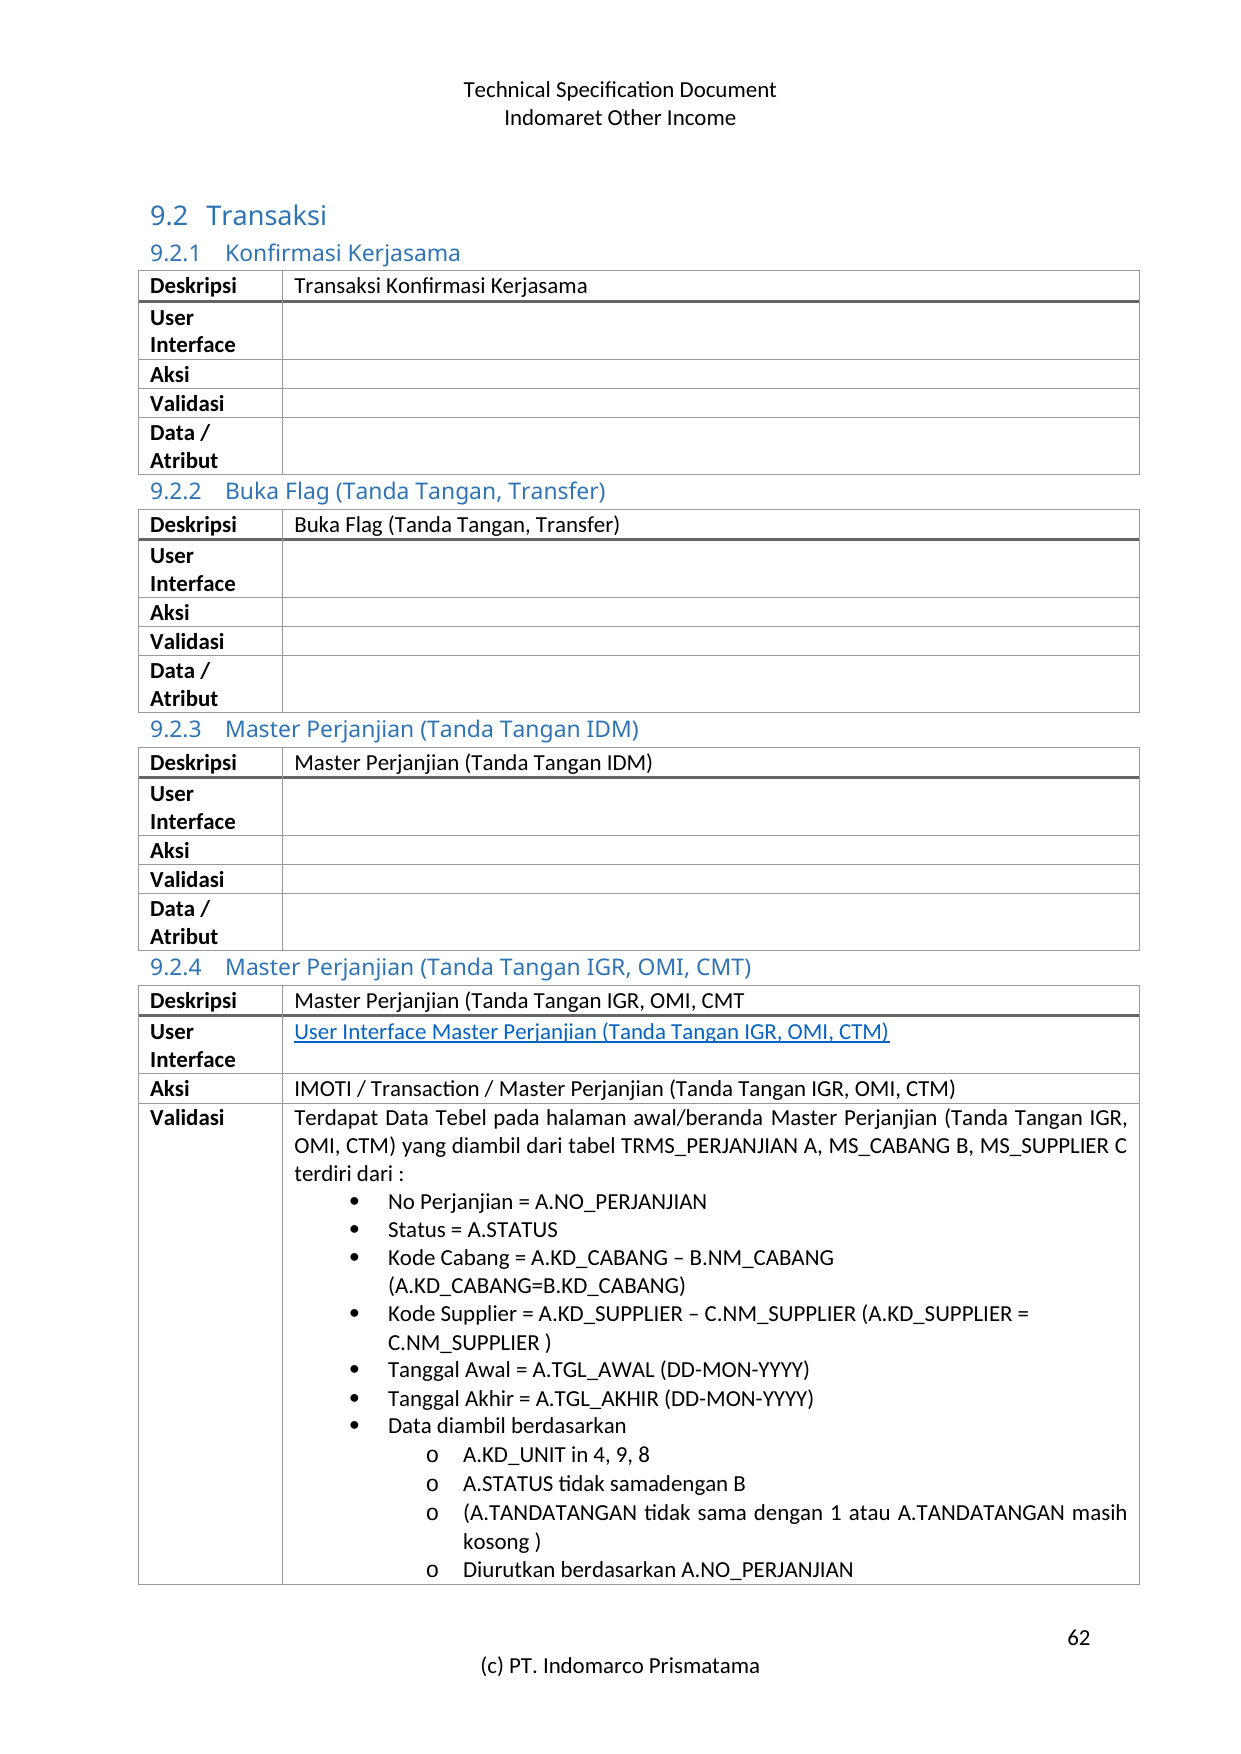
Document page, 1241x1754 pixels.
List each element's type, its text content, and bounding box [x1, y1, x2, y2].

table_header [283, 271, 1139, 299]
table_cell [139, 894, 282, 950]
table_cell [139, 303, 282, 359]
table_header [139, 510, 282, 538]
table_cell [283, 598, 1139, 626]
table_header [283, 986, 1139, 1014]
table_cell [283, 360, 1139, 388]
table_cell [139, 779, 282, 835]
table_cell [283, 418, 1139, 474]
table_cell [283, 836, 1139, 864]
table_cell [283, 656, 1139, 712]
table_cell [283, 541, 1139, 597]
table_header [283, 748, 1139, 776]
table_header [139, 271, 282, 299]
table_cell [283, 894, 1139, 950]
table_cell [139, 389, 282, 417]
subtitle Buka Flag (Tanda Tangan, Transfer) [150, 475, 1090, 506]
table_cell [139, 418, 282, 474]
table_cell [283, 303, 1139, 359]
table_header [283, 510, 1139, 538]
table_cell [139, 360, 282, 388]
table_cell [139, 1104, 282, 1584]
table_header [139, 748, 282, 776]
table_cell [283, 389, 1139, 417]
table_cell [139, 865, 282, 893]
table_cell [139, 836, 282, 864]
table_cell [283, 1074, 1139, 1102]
subtitle Master Perjanjian (Tanda Tangan IGR, OMI, CMT) [150, 951, 1090, 983]
subtitle Konfirmasi Kerjasama [150, 237, 1090, 268]
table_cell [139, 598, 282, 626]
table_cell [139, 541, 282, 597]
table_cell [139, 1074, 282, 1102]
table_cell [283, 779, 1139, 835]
subtitle Transaksi [150, 197, 1090, 234]
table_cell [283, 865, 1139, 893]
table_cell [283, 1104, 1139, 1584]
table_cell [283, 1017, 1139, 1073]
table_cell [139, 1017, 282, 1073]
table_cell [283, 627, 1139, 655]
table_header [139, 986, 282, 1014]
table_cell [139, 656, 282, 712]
subtitle Master Perjanjian (Tanda Tangan IDM) [150, 713, 1090, 744]
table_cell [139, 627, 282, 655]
